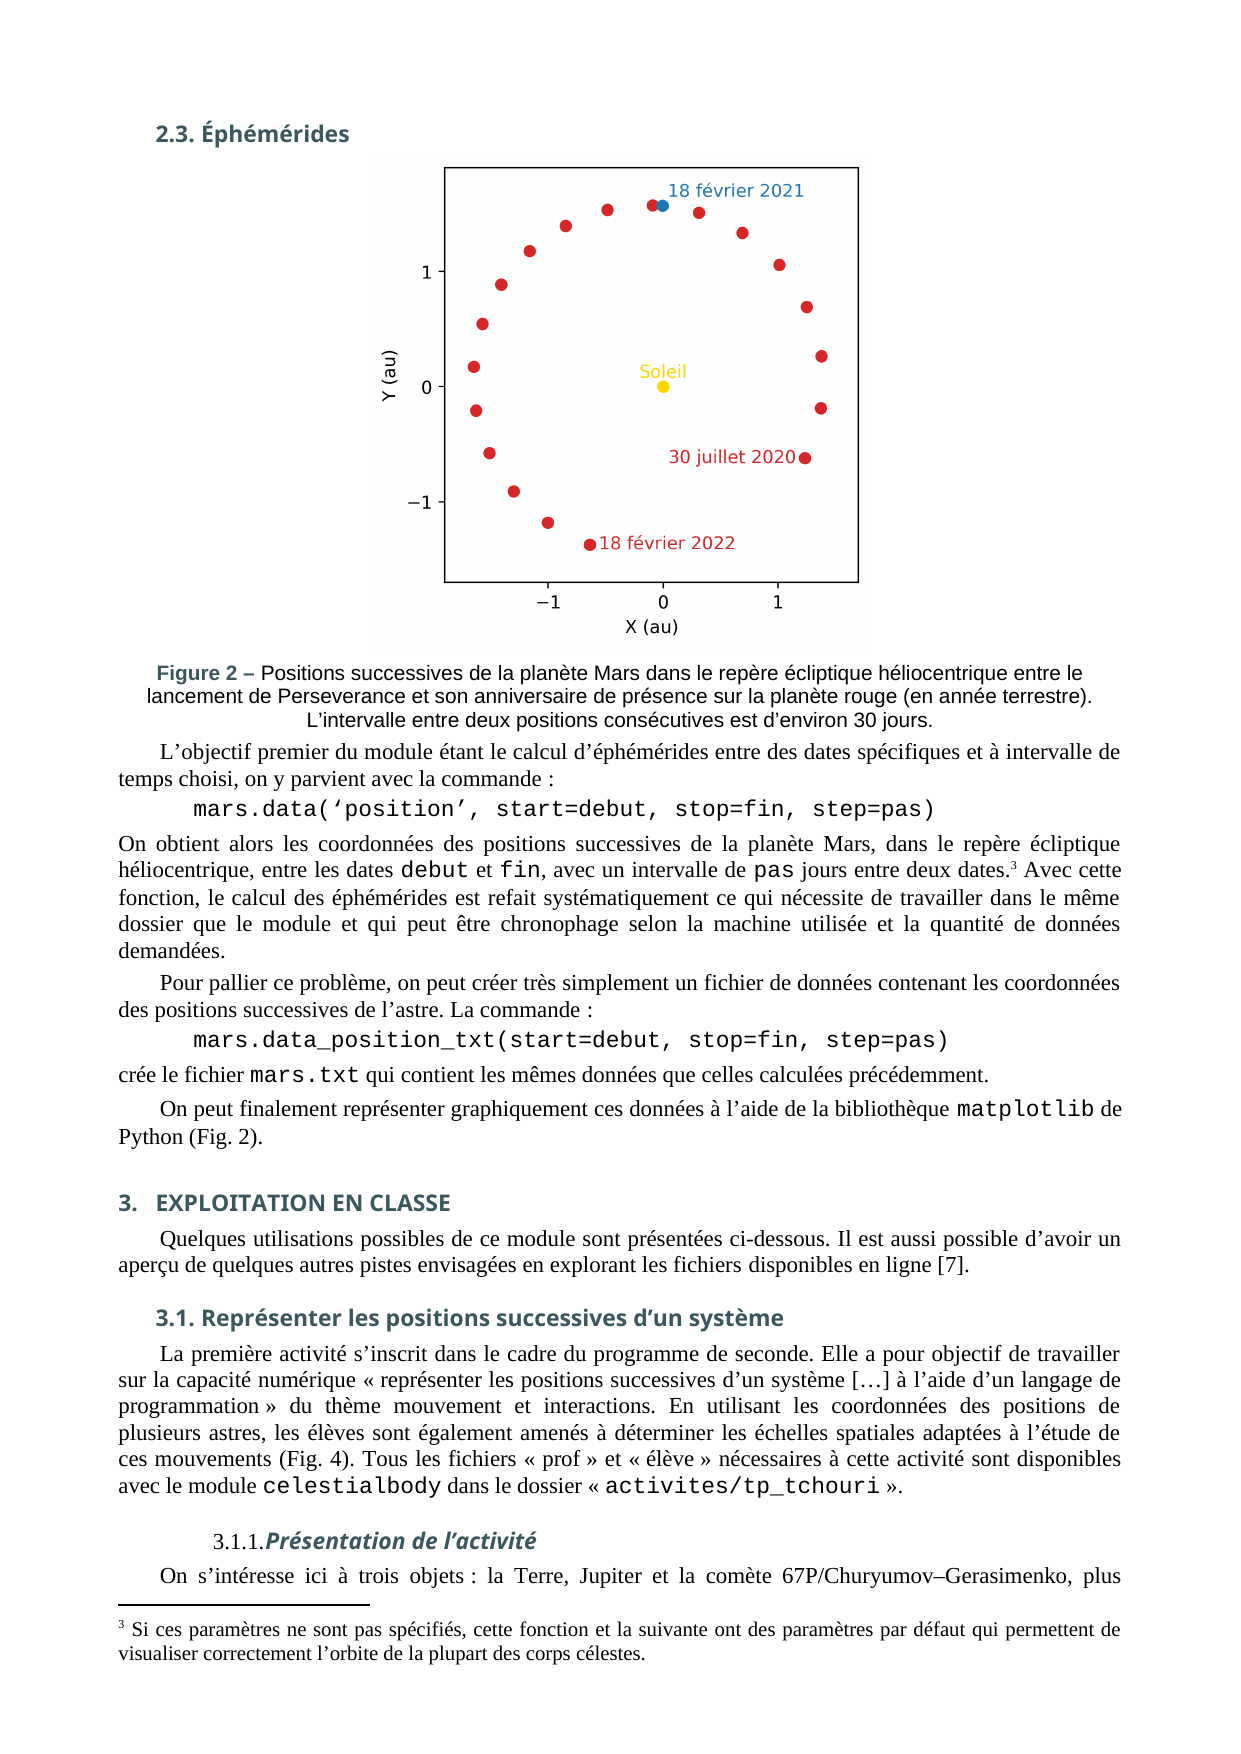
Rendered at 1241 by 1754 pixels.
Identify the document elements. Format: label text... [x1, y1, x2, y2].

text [118, 1562, 1122, 1589]
text crée le fichier mars.txt qui contient les mêmes données que celles calculées précédemment. [118, 1061, 1122, 1089]
subtitle Éphémérides [155, 118, 1122, 149]
text Figure 2 – Positions successives de la planète Mars dans le repère écliptique héliocentrique entre le lancement de Perseverance et son anniversaire de présence sur la planète rouge (en année terrestre). L’intervalle entre deux positions consécutives est d’environ 30 jours. [118, 660, 1122, 732]
picture [369, 155, 871, 649]
text La première activité s’inscrit dans le cadre du programme de seconde. Elle a pour objectif de travailler sur la capacité numérique « représenter les positions successives d’un système […] à l’aide d’un langage de programmation » du thème mouvement et interactions. En utilisant les coordonnées des positions de plusieurs astres, les élèves sont également amenés à déterminer les échelles spatiales adaptées à l’étude de ces mouvements (Fig. 4). Tous les fichiers « prof » et « élève » nécessaires à cette activité sont disponibles avec le module celestialbody dans le dossier « activites/tp_tchouri ». [118, 1340, 1122, 1500]
text On obtient alors les coordonnées des positions successives de la planète Mars, dans le repère écliptique héliocentrique, entre les dates debut et fin, avec un intervalle de pas jours entre deux dates. Avec cette fonction, le calcul des éphémérides est refait systématiquement ce qui nécessite de travailler dans le même dossier que le module et qui peut être chronophage selon la machine utilisée et la quantité de données demandées. [118, 829, 1122, 963]
text On peut finalement représenter graphiquement ces données à l’aide de la bibliothèque matplotlib de Python (Fig. 2). [118, 1095, 1122, 1150]
text L’objectif premier du module étant le calcul d’éphémérides entre des dates spécifiques et à intervalle de temps choisi, on y parvient avec la commande : [118, 738, 1122, 791]
subtitle Présentation de l’activité [213, 1525, 1122, 1556]
subtitle Représenter les positions successives d’un système [155, 1302, 1122, 1334]
subtitle EXPLOITATION EN CLASSE [118, 1187, 1122, 1218]
text Pour pallier ce problème, on peut créer très simplement un fichier de données contenant les coordonnées des positions successives de l’astre. La commande : [118, 969, 1122, 1022]
text Quelques utilisations possibles de ce module sont présentées ci-dessous. Il est aussi possible d’avoir un aperçu de quelques autres pistes envisagées en explorant les fichiers disponibles en ligne [7]. [118, 1225, 1122, 1277]
text mars.data(‘position’, start=debut, stop=fin, step=pas) [118, 797, 1122, 823]
text mars.data_position_txt(start=debut, stop=fin, step=pas) [118, 1028, 1122, 1054]
